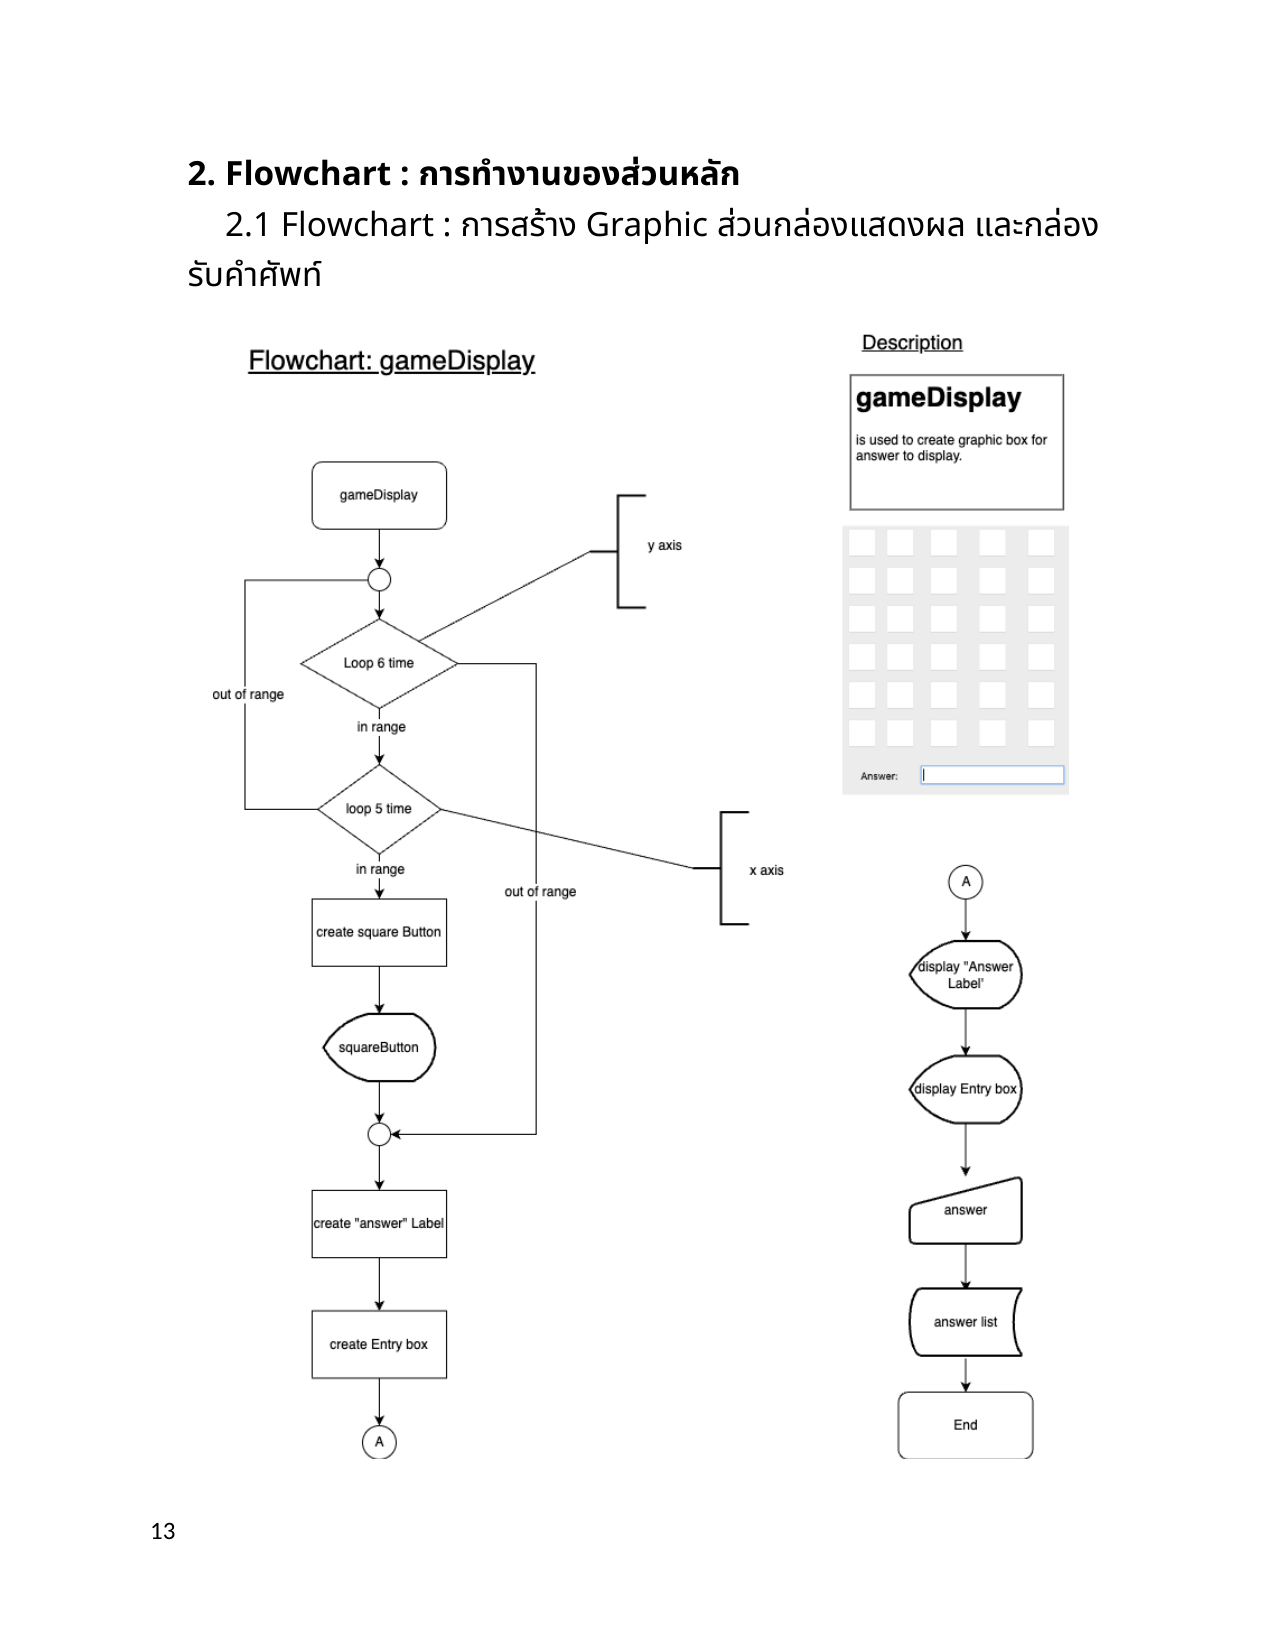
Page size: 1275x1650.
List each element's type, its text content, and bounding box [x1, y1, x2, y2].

text 2.1 Flowchart : การสร้าง Graphic ส่วนกล่องแสดงผล และกล่องรับคำศัพท์ [187, 201, 1125, 302]
picture [212, 318, 1068, 1458]
list Flowchart : การทำงานของส่วนหลัก [187, 150, 1125, 201]
